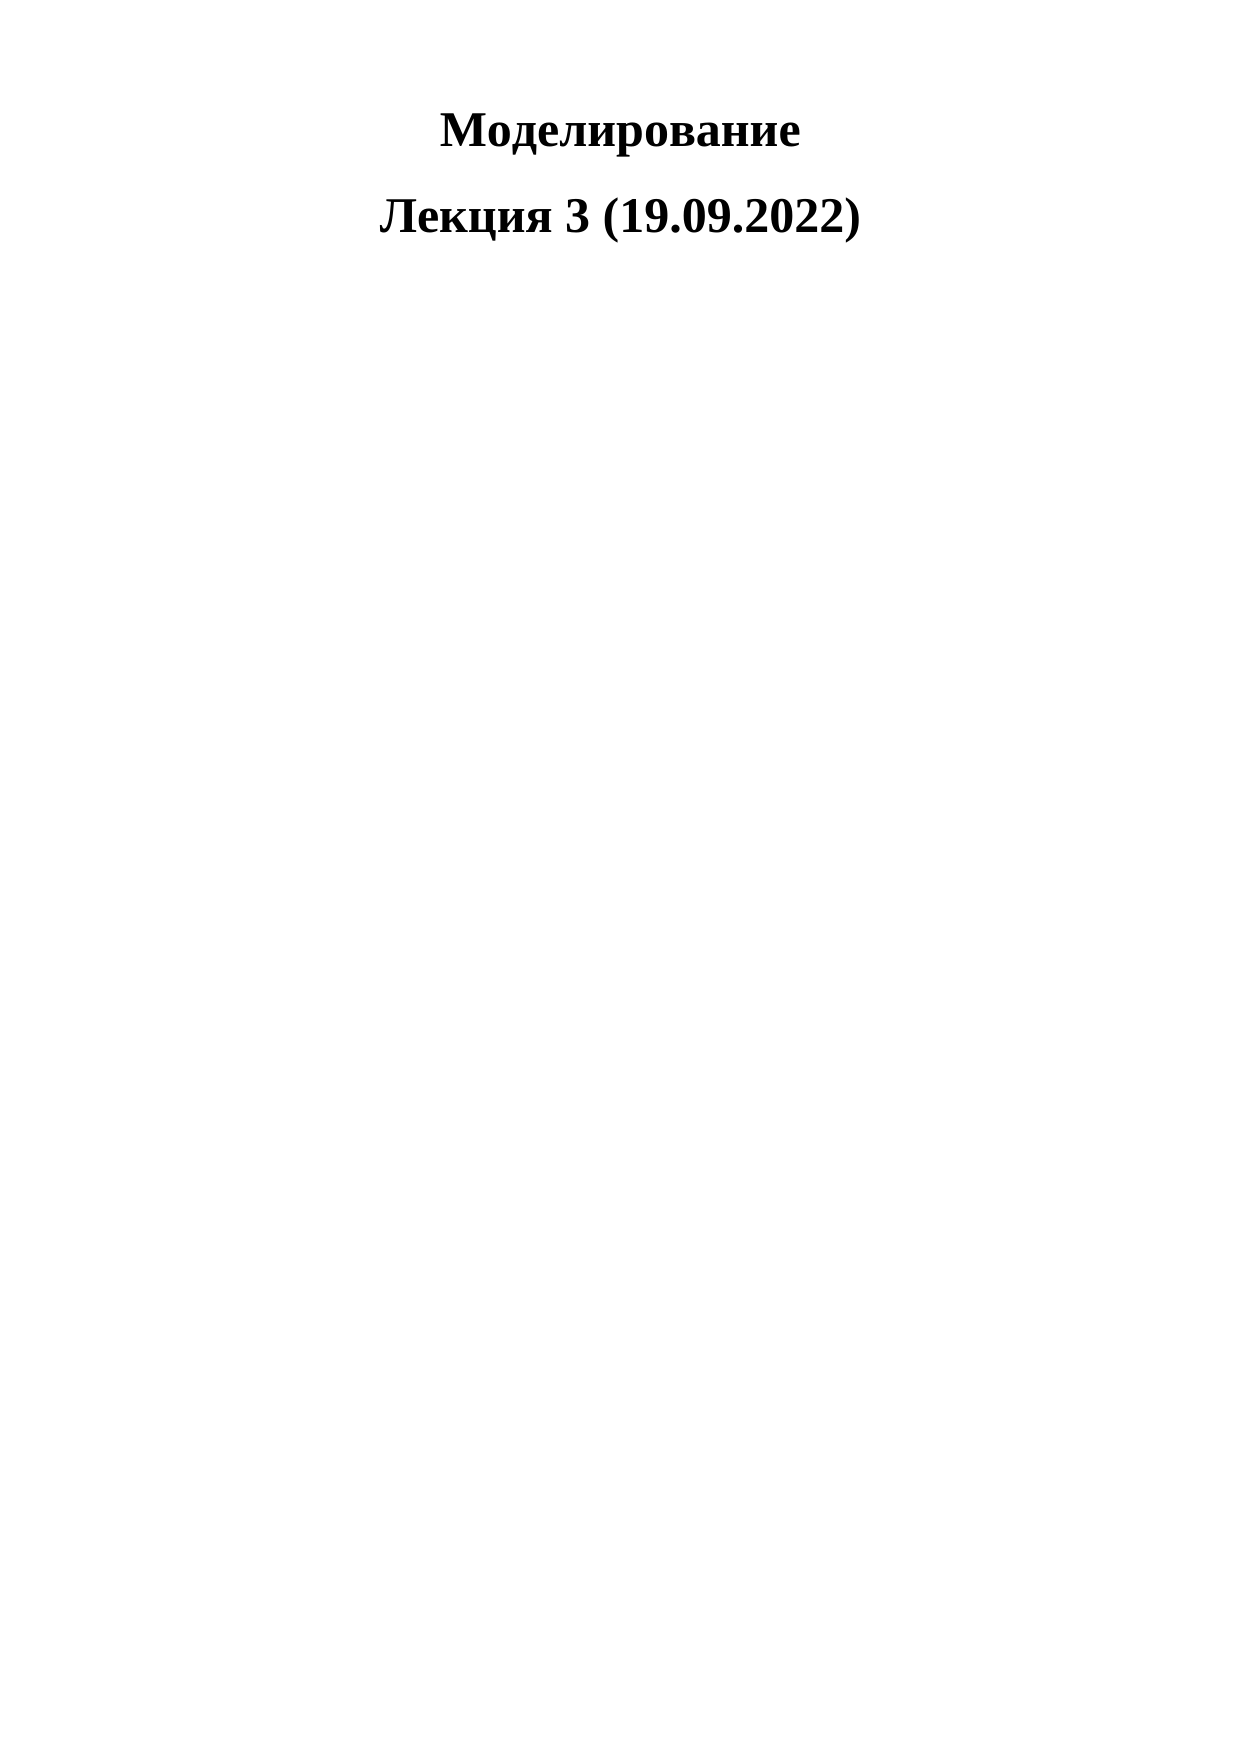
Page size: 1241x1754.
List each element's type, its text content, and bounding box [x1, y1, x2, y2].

subtitle Моделирование Лекция 3 (19.09.2022) [75, 100, 1165, 244]
